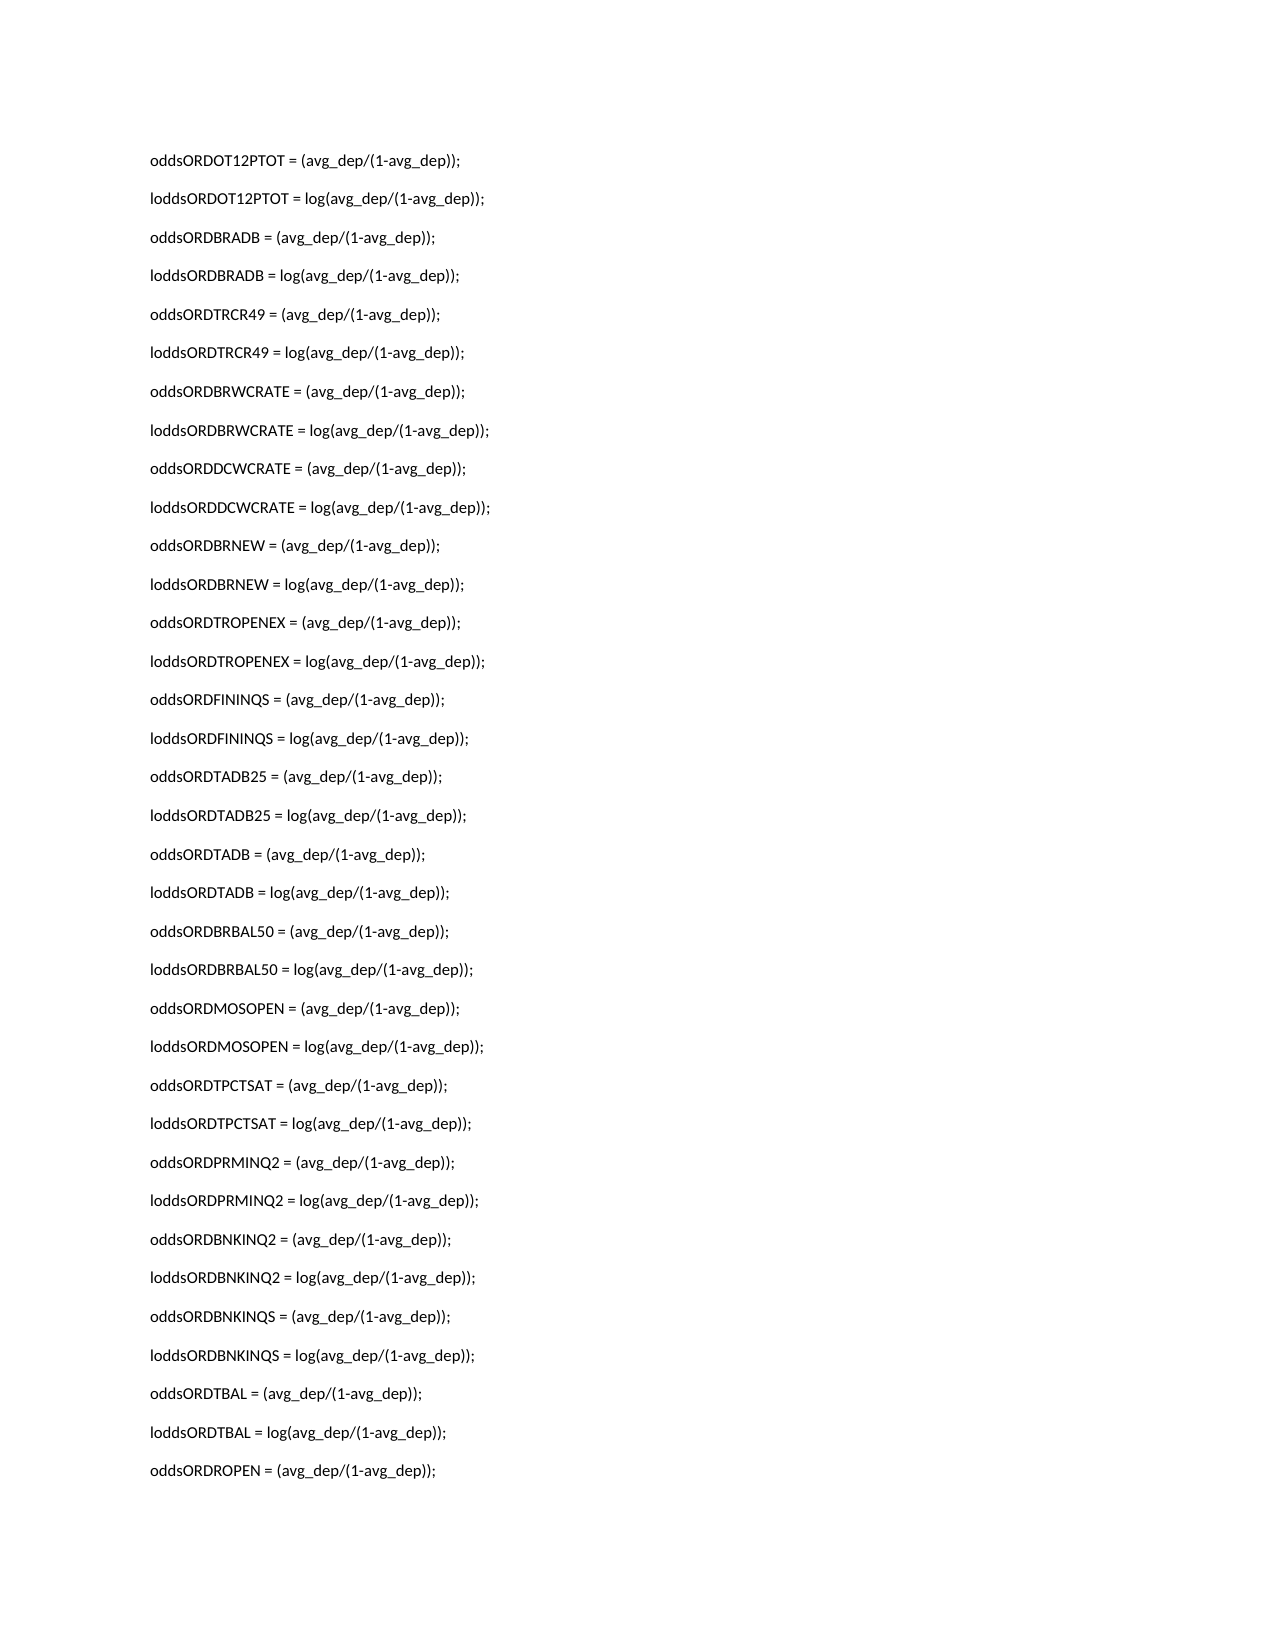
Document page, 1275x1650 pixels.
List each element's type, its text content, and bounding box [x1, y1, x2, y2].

text oddsORDPRMINQ2 = (avg_dep/(1-avg_dep)); [150, 1152, 1125, 1172]
text oddsORDTADB25 = (avg_dep/(1-avg_dep)); [150, 767, 1125, 787]
text loddsORDTROPENEX = log(avg_dep/(1-avg_dep)); [150, 651, 1125, 671]
text loddsORDPRMINQ2 = log(avg_dep/(1-avg_dep)); [150, 1191, 1125, 1211]
text loddsORDDCWCRATE = log(avg_dep/(1-avg_dep)); [150, 497, 1125, 517]
text oddsORDBRWCRATE = (avg_dep/(1-avg_dep)); [150, 381, 1125, 402]
text loddsORDTRCR49 = log(avg_dep/(1-avg_dep)); [150, 343, 1125, 363]
text loddsORDBRBAL50 = log(avg_dep/(1-avg_dep)); [150, 959, 1125, 980]
text oddsORDTRCR49 = (avg_dep/(1-avg_dep)); [150, 304, 1125, 324]
text oddsORDTROPENEX = (avg_dep/(1-avg_dep)); [150, 612, 1125, 633]
text loddsORDBRWCRATE = log(avg_dep/(1-avg_dep)); [150, 420, 1125, 440]
text oddsORDBNKINQS = (avg_dep/(1-avg_dep)); [150, 1306, 1125, 1327]
text oddsORDBRBAL50 = (avg_dep/(1-avg_dep)); [150, 921, 1125, 941]
text oddsORDTADB = (avg_dep/(1-avg_dep)); [150, 844, 1125, 864]
text loddsORDOT12PTOT = log(avg_dep/(1-avg_dep)); [150, 188, 1125, 209]
text oddsORDTBAL = (avg_dep/(1-avg_dep)); [150, 1383, 1125, 1404]
text loddsORDTPCTSAT = log(avg_dep/(1-avg_dep)); [150, 1113, 1125, 1134]
text loddsORDBRADB = log(avg_dep/(1-avg_dep)); [150, 266, 1125, 286]
text loddsORDBRNEW = log(avg_dep/(1-avg_dep)); [150, 574, 1125, 594]
text oddsORDBRADB = (avg_dep/(1-avg_dep)); [150, 227, 1125, 247]
text loddsORDTBAL = log(avg_dep/(1-avg_dep)); [150, 1422, 1125, 1442]
text oddsORDROPEN = (avg_dep/(1-avg_dep)); [150, 1460, 1125, 1481]
text loddsORDFININQS = log(avg_dep/(1-avg_dep)); [150, 728, 1125, 748]
text oddsORDOT12PTOT = (avg_dep/(1-avg_dep)); [150, 150, 1125, 170]
text oddsORDFININQS = (avg_dep/(1-avg_dep)); [150, 689, 1125, 710]
text oddsORDBRNEW = (avg_dep/(1-avg_dep)); [150, 535, 1125, 556]
text oddsORDBNKINQ2 = (avg_dep/(1-avg_dep)); [150, 1229, 1125, 1249]
text loddsORDBNKINQ2 = log(avg_dep/(1-avg_dep)); [150, 1268, 1125, 1288]
text loddsORDTADB = log(avg_dep/(1-avg_dep)); [150, 882, 1125, 903]
text oddsORDMOSOPEN = (avg_dep/(1-avg_dep)); [150, 998, 1125, 1018]
text loddsORDMOSOPEN = log(avg_dep/(1-avg_dep)); [150, 1036, 1125, 1057]
text oddsORDTPCTSAT = (avg_dep/(1-avg_dep)); [150, 1075, 1125, 1095]
text loddsORDTADB25 = log(avg_dep/(1-avg_dep)); [150, 805, 1125, 826]
text oddsORDDCWCRATE = (avg_dep/(1-avg_dep)); [150, 458, 1125, 479]
text loddsORDBNKINQS = log(avg_dep/(1-avg_dep)); [150, 1345, 1125, 1365]
